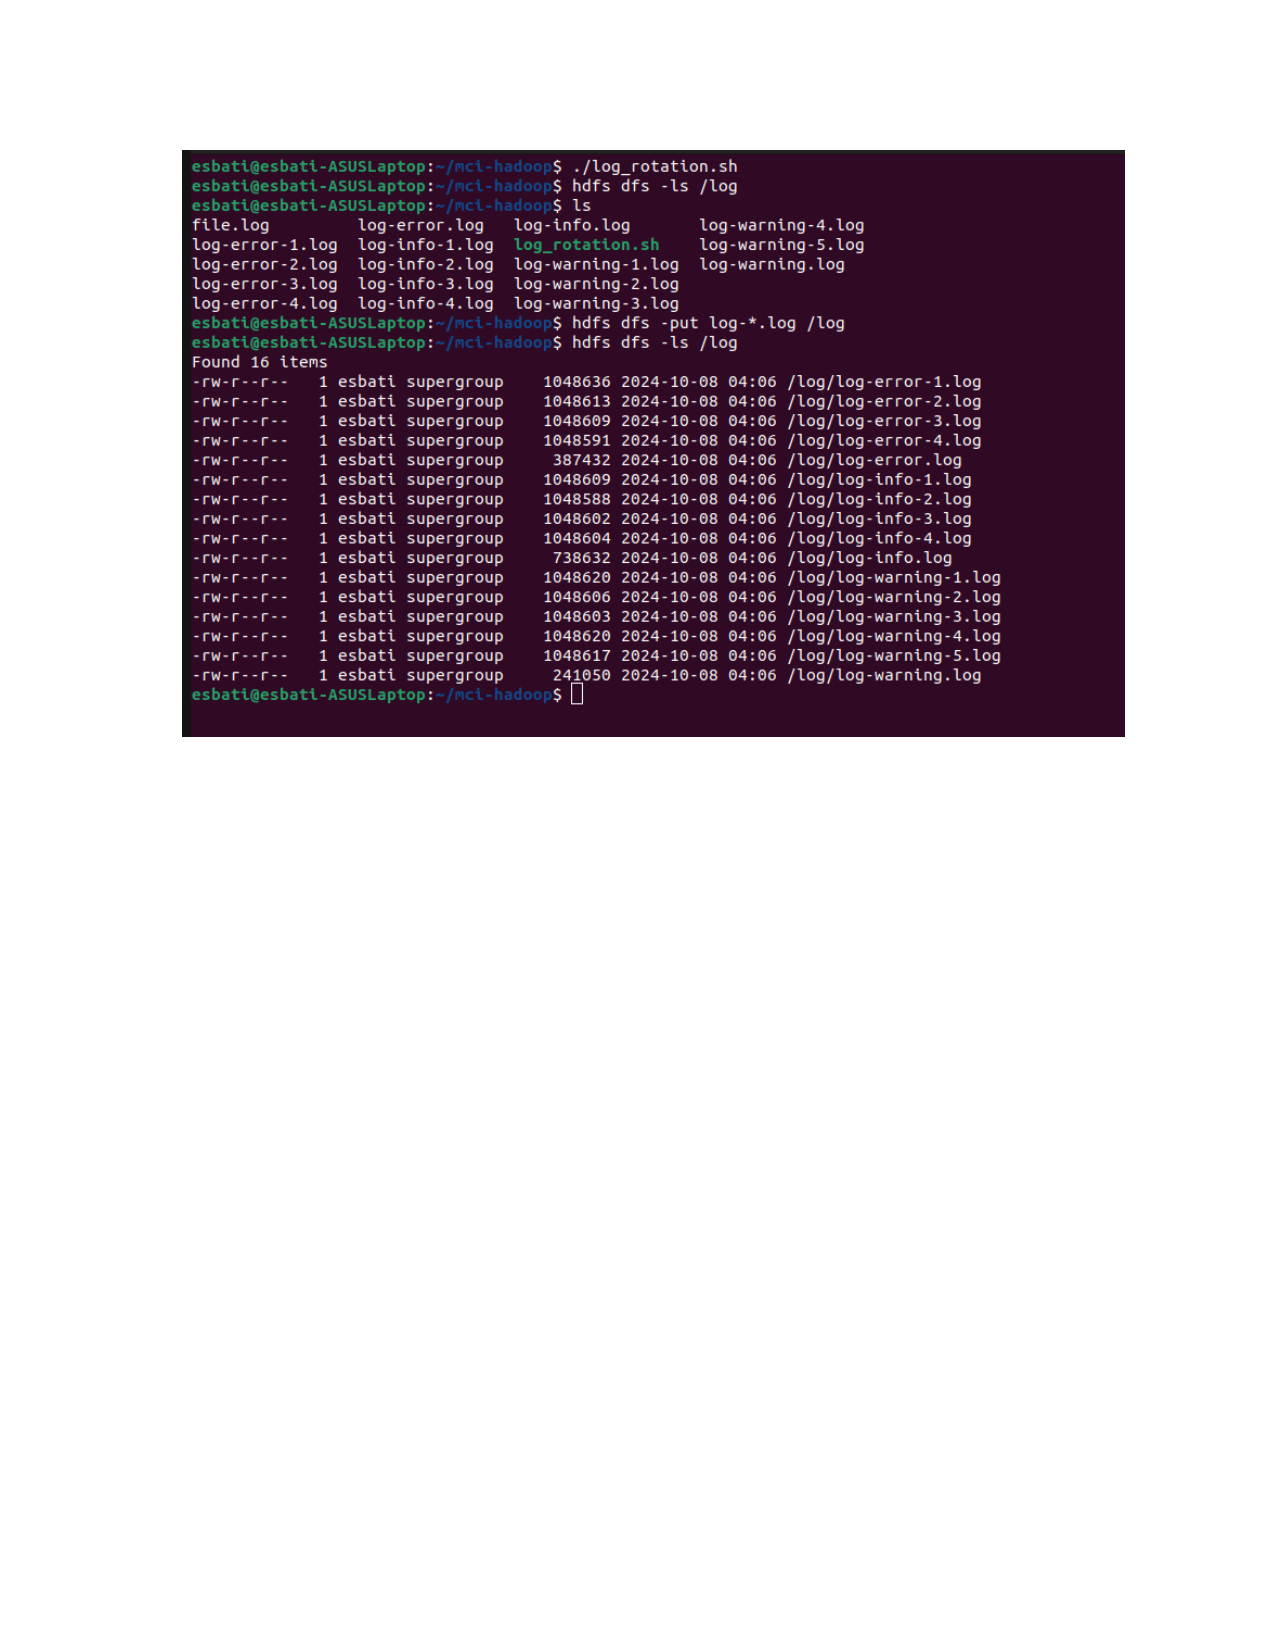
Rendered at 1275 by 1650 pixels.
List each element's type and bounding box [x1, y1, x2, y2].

picture [182, 150, 1125, 737]
